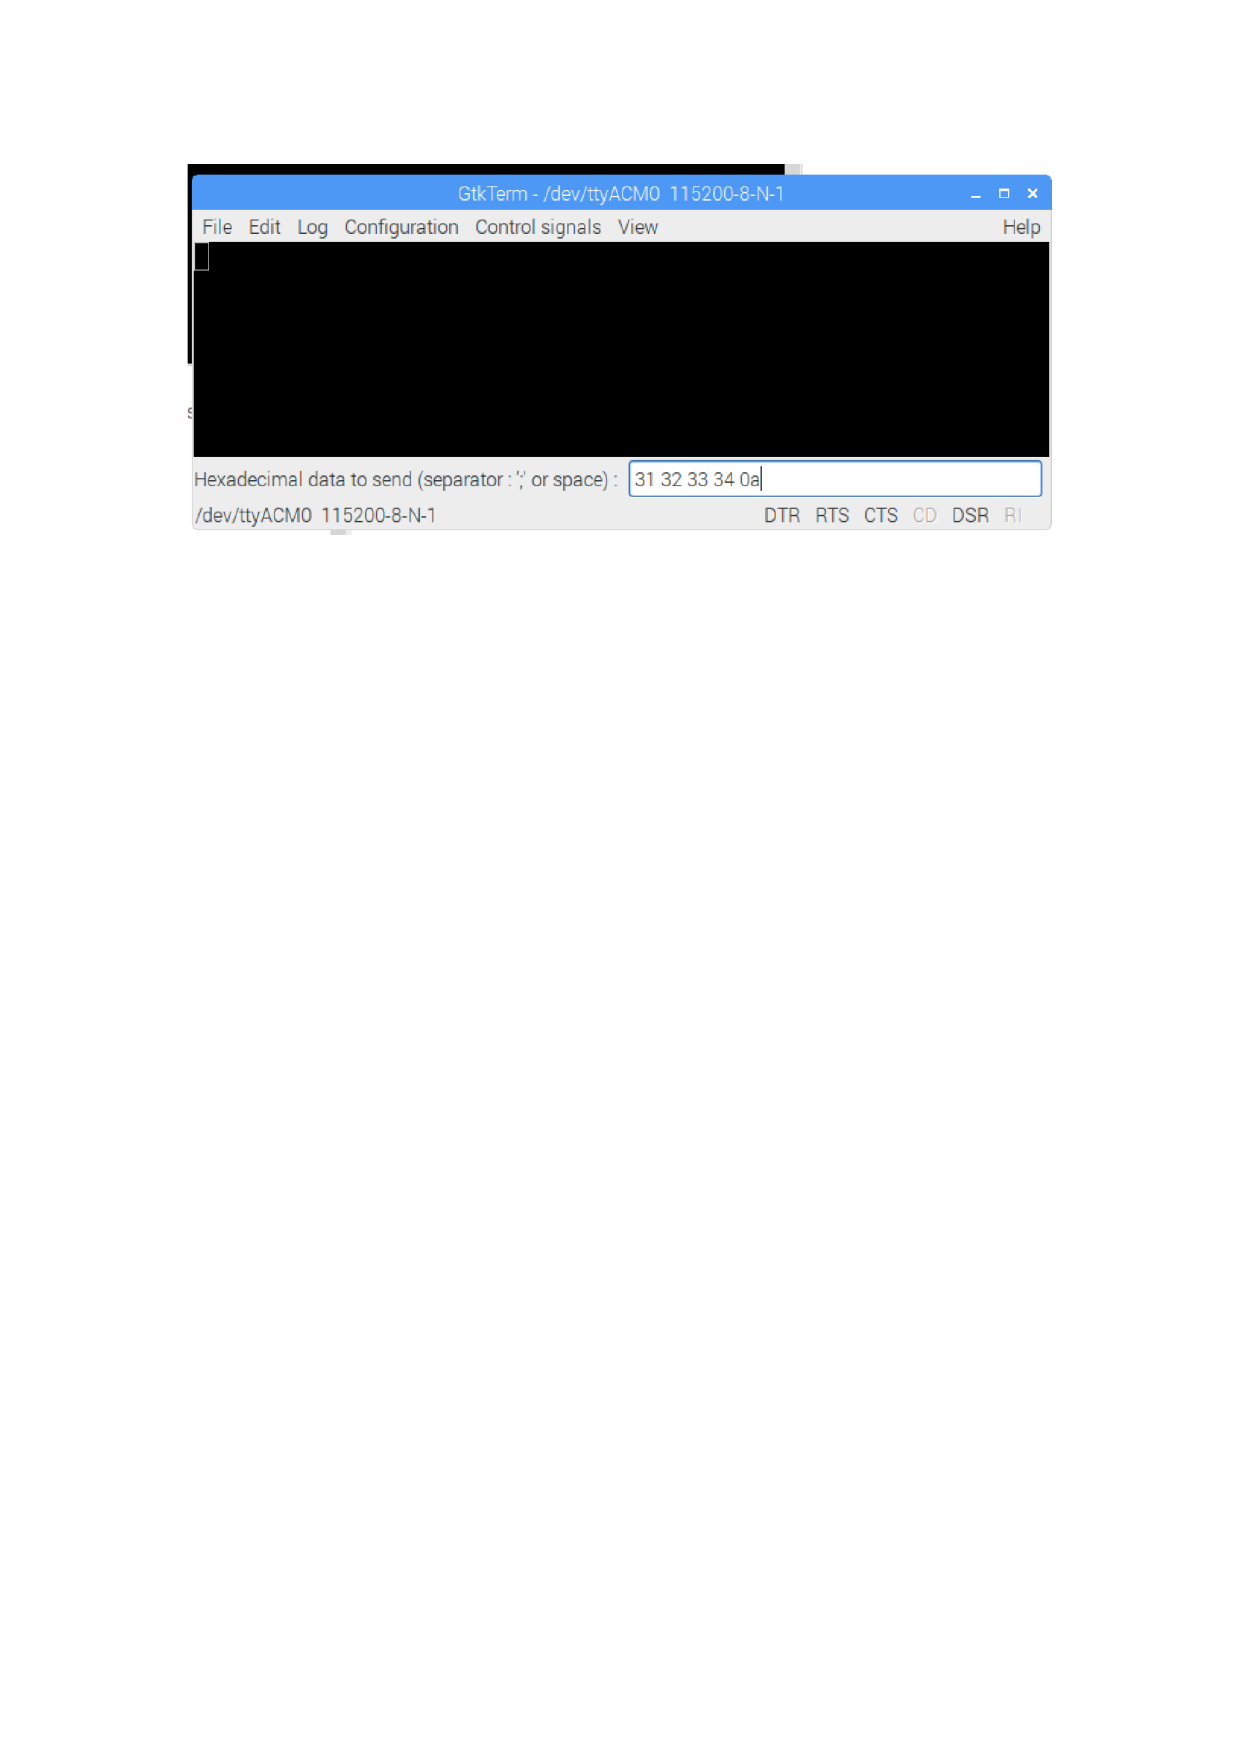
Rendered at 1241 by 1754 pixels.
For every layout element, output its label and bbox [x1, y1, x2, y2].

picture [187, 164, 1053, 535]
